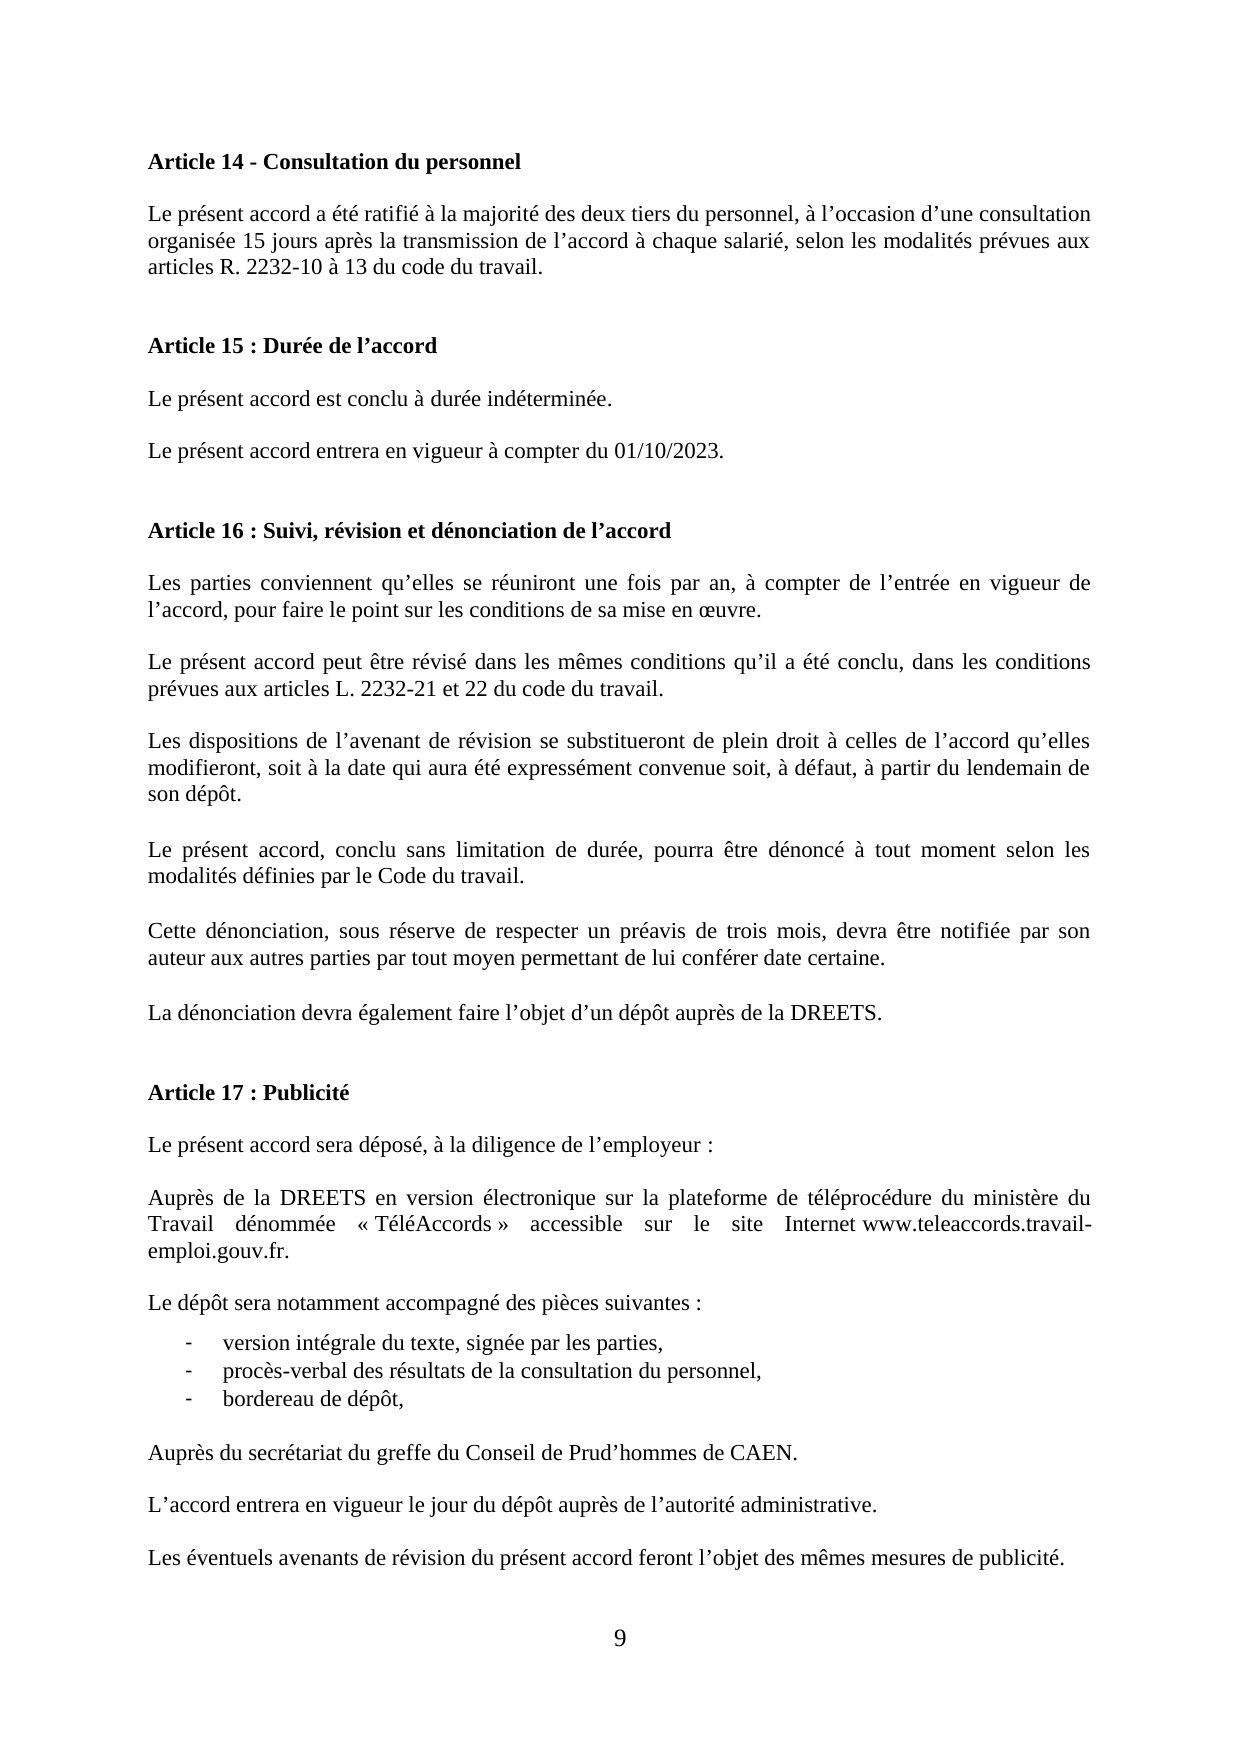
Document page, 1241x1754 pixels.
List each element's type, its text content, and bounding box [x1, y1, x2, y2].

text Le présent accord est conclu à durée indéterminée. [148, 385, 1092, 411]
text Les parties conviennent qu’elles se réuniront une fois par an, à compter de l’entrée en vigueur de l’accord, pour faire le point sur les conditions de sa mise en œuvre. [148, 569, 1092, 622]
text Les dispositions de l’avenant de révision se substitueront de plein droit à celles de l’accord qu’elles modifieront, soit à la date qui aura été expressément convenue soit, à défaut, à partir du lendemain de son dépôt. [148, 727, 1092, 807]
text Le présent accord, conclu sans limitation de durée, pourra être dénoncé à tout moment selon les modalités définies par le Code du travail. [148, 836, 1092, 888]
list procès-verbal des résultats de la consultation du personnel, [185, 1356, 1092, 1384]
text La dénonciation devra également faire l’objet d’un dépôt auprès de la DREETS. [148, 999, 1092, 1026]
text Article 14 - Consultation du personnel [148, 148, 1092, 174]
text Le présent accord peut être révisé dans les mêmes conditions qu’il a été conclu, dans les conditions prévues aux articles L. 2232-21 et 22 du code du travail. [148, 648, 1092, 701]
text Le présent accord sera déposé, à la diligence de l’employeur : [148, 1131, 1092, 1158]
text Article 15 : Durée de l’accord [148, 332, 1092, 358]
text Les éventuels avenants de révision du présent accord feront l’objet des mêmes mesures de publicité. [148, 1544, 1092, 1570]
text Cette dénonciation, sous réserve de respecter un préavis de trois mois, devra être notifiée par son auteur aux autres parties par tout moyen permettant de lui conférer date certaine. [148, 918, 1092, 970]
text Le dépôt sera notamment accompagné des pièces suivantes : [148, 1289, 1092, 1316]
text L’accord entrera en vigueur le jour du dépôt auprès de l’autorité administrative. [148, 1491, 1092, 1518]
text Auprès de la DREETS en version électronique sur la plateforme de téléprocédure du ministère du Travail dénommée « TéléAccords » accessible sur le site Internet www.teleaccords.travail-emploi.gouv.fr. [148, 1184, 1092, 1263]
text Article 17 : Publicité [148, 1078, 1092, 1105]
text Le présent accord entrera en vigueur à compter du 01/10/2023. [148, 438, 1092, 464]
text Article 16 : Suivi, révision et dénonciation de l’accord [148, 517, 1092, 543]
list bordereau de dépôt, [185, 1384, 1092, 1412]
text Le présent accord a été ratifié à la majorité des deux tiers du personnel, à l’occasion d’une consultation organisée 15 jours après la transmission de l’accord à chaque salarié, selon les modalités prévues aux articles R. 2232-10 à 13 du code du travail. [148, 200, 1092, 279]
list version intégrale du texte, signée par les parties, [185, 1328, 1092, 1356]
text Auprès du secrétariat du greffe du Conseil de Prud’hommes de CAEN. [148, 1439, 1092, 1465]
